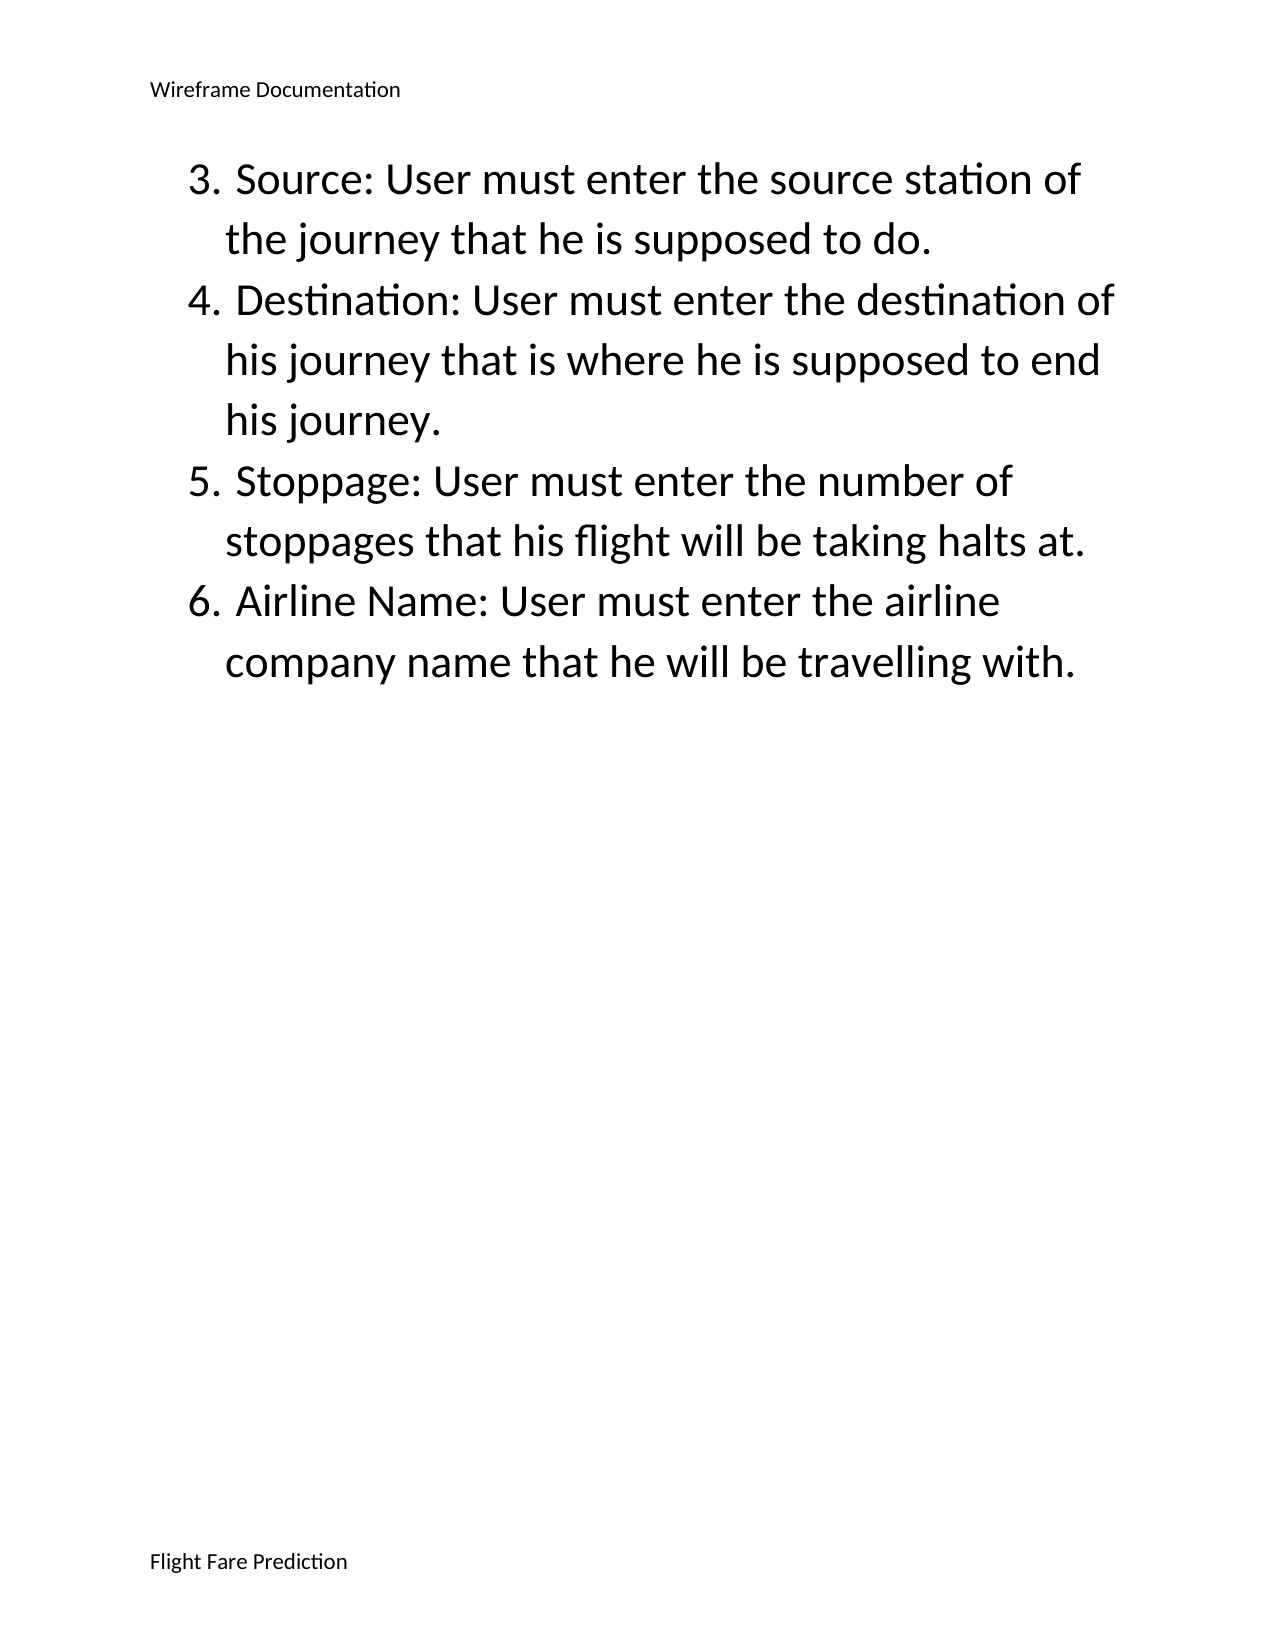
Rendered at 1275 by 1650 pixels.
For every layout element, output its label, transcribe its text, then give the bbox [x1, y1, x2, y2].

list Airline Name: User must enter the airline company name that he will be travelling with. [187, 572, 1125, 688]
list Stoppage: User must enter the number of stoppages that his flight will be taking halts at. [187, 452, 1125, 568]
list Destination: User must enter the destination of his journey that is where he is supposed to end his journey. [187, 271, 1125, 447]
list Source: User must enter the source station of the journey that he is supposed to do. [187, 150, 1125, 266]
